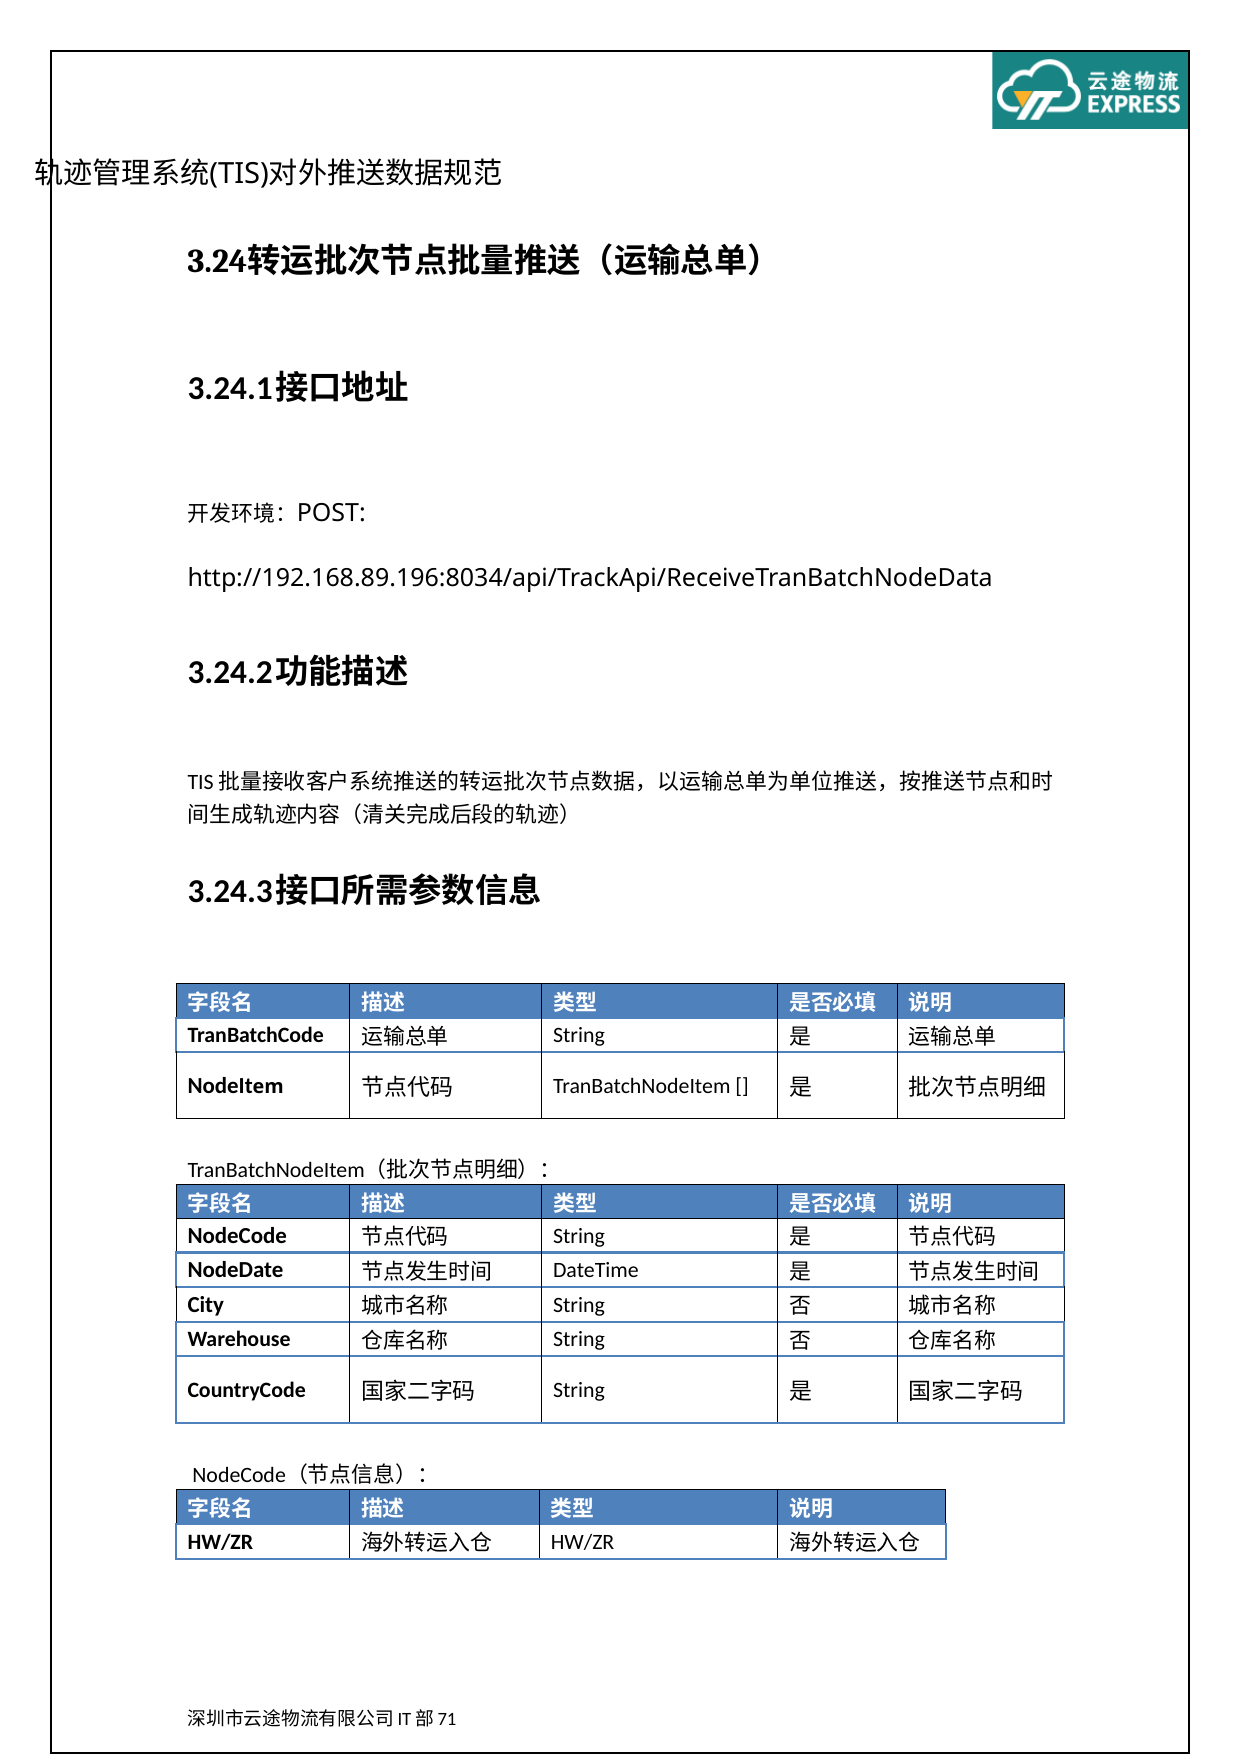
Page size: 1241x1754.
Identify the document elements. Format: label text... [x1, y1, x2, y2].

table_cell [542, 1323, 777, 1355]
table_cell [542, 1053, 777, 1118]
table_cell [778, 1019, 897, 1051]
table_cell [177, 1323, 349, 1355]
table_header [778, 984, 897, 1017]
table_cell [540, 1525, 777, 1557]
text NodeCode（节点信息）： [187, 1457, 1053, 1489]
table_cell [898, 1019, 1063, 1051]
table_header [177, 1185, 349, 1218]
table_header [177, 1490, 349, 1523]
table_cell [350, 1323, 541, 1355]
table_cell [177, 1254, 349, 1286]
text TranBatchNodeItem（批次节点明细）： [187, 1152, 1053, 1184]
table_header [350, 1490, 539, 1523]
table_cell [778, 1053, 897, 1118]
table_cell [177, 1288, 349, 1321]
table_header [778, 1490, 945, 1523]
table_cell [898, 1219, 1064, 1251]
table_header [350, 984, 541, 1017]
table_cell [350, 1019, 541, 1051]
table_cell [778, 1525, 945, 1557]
subtitle 转运批次节点批量推送（运输总单） [187, 225, 1053, 290]
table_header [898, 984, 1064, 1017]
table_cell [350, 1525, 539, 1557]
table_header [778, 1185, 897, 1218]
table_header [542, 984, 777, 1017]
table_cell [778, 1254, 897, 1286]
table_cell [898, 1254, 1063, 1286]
text 开发环境：POST: [187, 479, 1053, 544]
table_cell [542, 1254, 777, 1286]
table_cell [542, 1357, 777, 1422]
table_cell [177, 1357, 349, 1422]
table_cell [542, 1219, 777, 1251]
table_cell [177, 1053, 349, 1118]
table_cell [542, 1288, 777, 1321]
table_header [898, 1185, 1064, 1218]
text TIS批量接收客户系统推送的转运批次节点数据，以运输总单为单位推送，按推送节点和时间生成轨迹内容（清关完成后段的轨迹） [187, 764, 1053, 829]
subtitle 功能描述 [187, 637, 1053, 702]
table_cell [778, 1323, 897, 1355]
subtitle 接口所需参数信息 [187, 856, 1053, 921]
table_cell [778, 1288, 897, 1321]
text http://192.168.89.196:8034/api/TrackApi/ReceiveTranBatchNodeData [187, 544, 1053, 609]
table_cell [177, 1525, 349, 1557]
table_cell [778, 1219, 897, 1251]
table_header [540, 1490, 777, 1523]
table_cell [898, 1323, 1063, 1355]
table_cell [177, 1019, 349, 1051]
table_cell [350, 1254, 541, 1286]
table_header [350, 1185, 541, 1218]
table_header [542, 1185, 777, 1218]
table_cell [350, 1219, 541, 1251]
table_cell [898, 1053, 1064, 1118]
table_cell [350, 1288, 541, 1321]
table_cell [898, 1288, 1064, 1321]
subtitle 接口地址 [187, 352, 1053, 417]
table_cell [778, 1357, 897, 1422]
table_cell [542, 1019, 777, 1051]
picture [992, 52, 1188, 129]
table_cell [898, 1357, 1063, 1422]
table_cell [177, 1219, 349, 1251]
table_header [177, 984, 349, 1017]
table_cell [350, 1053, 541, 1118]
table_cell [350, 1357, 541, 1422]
